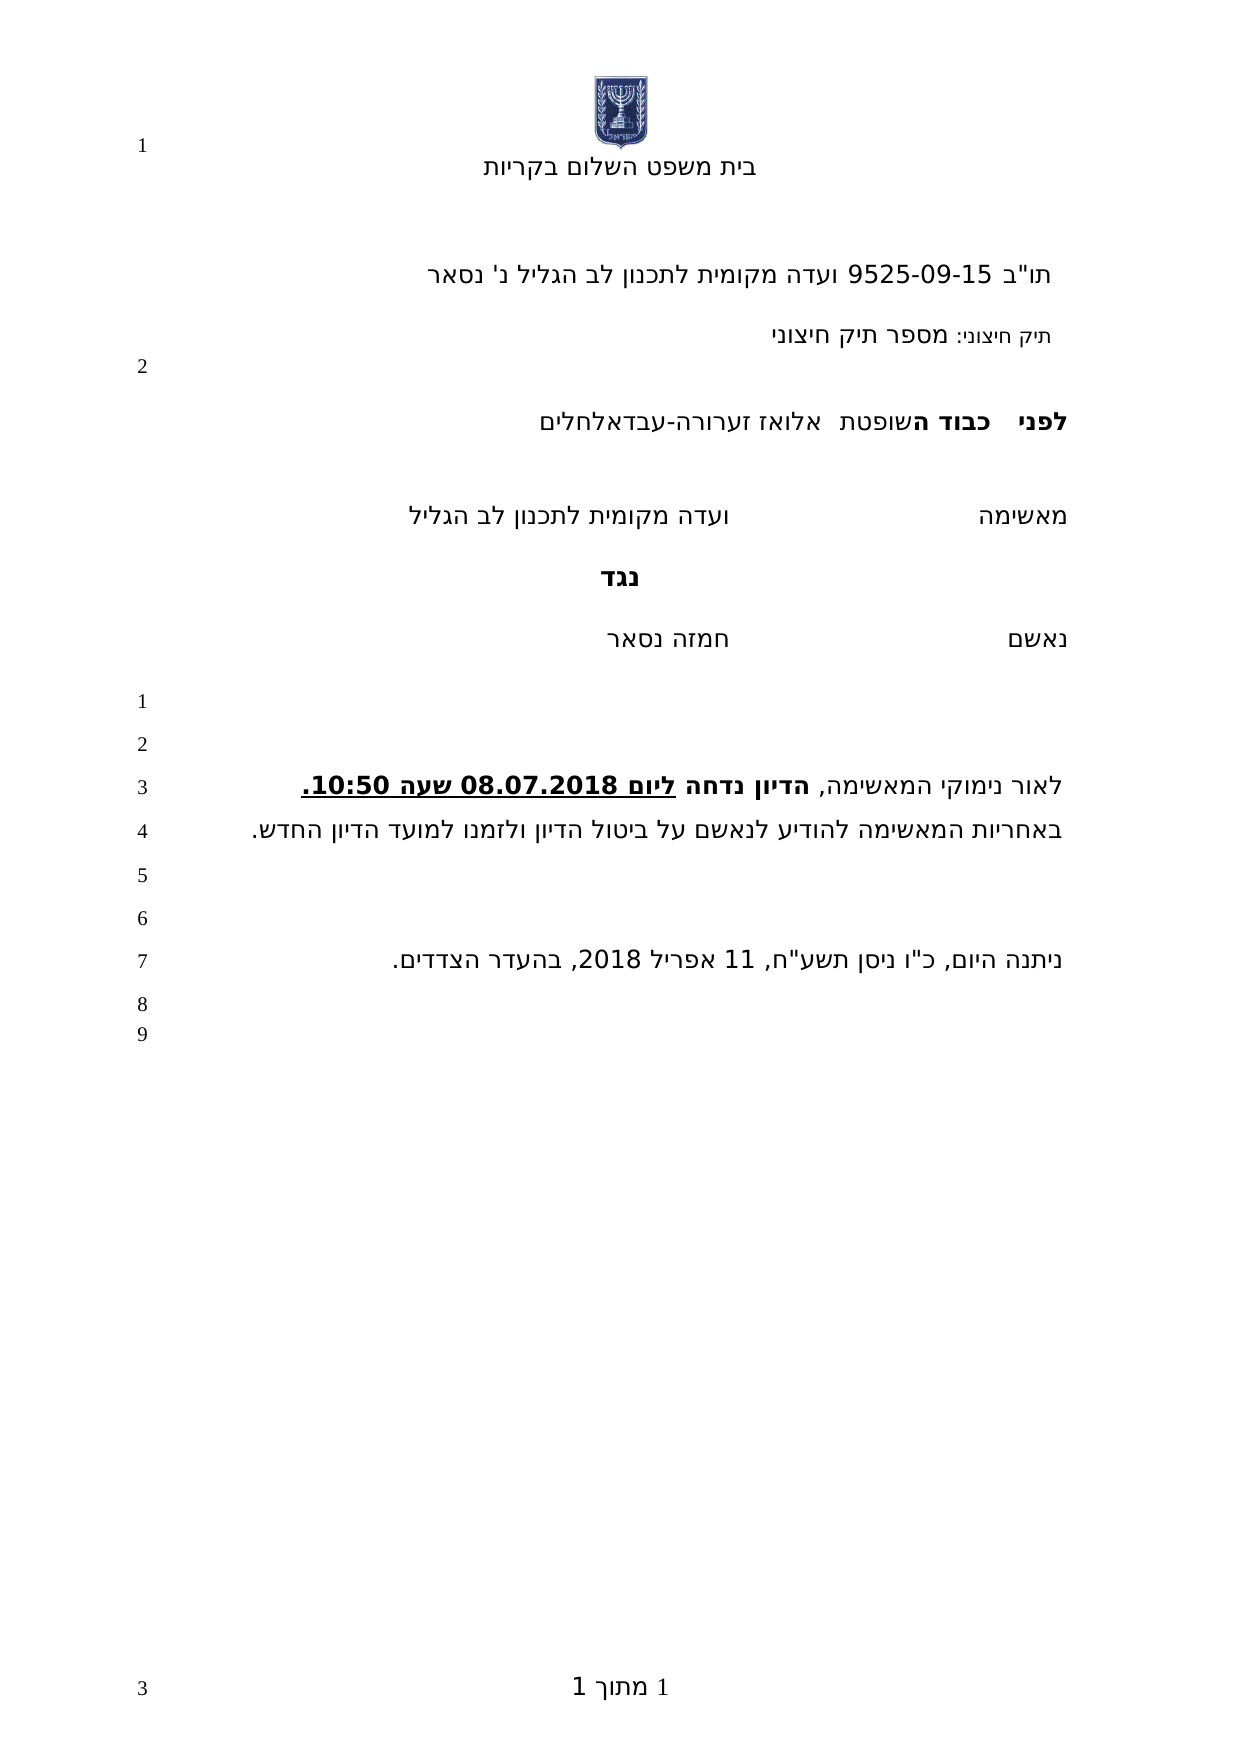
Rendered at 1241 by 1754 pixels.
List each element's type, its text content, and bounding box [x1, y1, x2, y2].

text באחריות המאשימה להודיע לנאשם על ביטול הדיון ולזמנו למועד הדיון החדש. [177, 815, 1063, 844]
table_header לפני [1002, 408, 1079, 470]
table_cell [161, 625, 741, 685]
table_header כבוד ה [161, 408, 1002, 470]
table_cell [161, 470, 741, 531]
table_cell נגד [161, 531, 1079, 624]
picture [589, 75, 651, 152]
table_cell [741, 470, 1079, 531]
table_cell [741, 625, 1079, 685]
text לאור נימוקי המאשימה, הדיון נדחה ליום 08.07.2018 שעה 10:50. [177, 771, 1063, 800]
text ניתנה היום, , , בהעדר הצדדים. [177, 945, 1063, 974]
